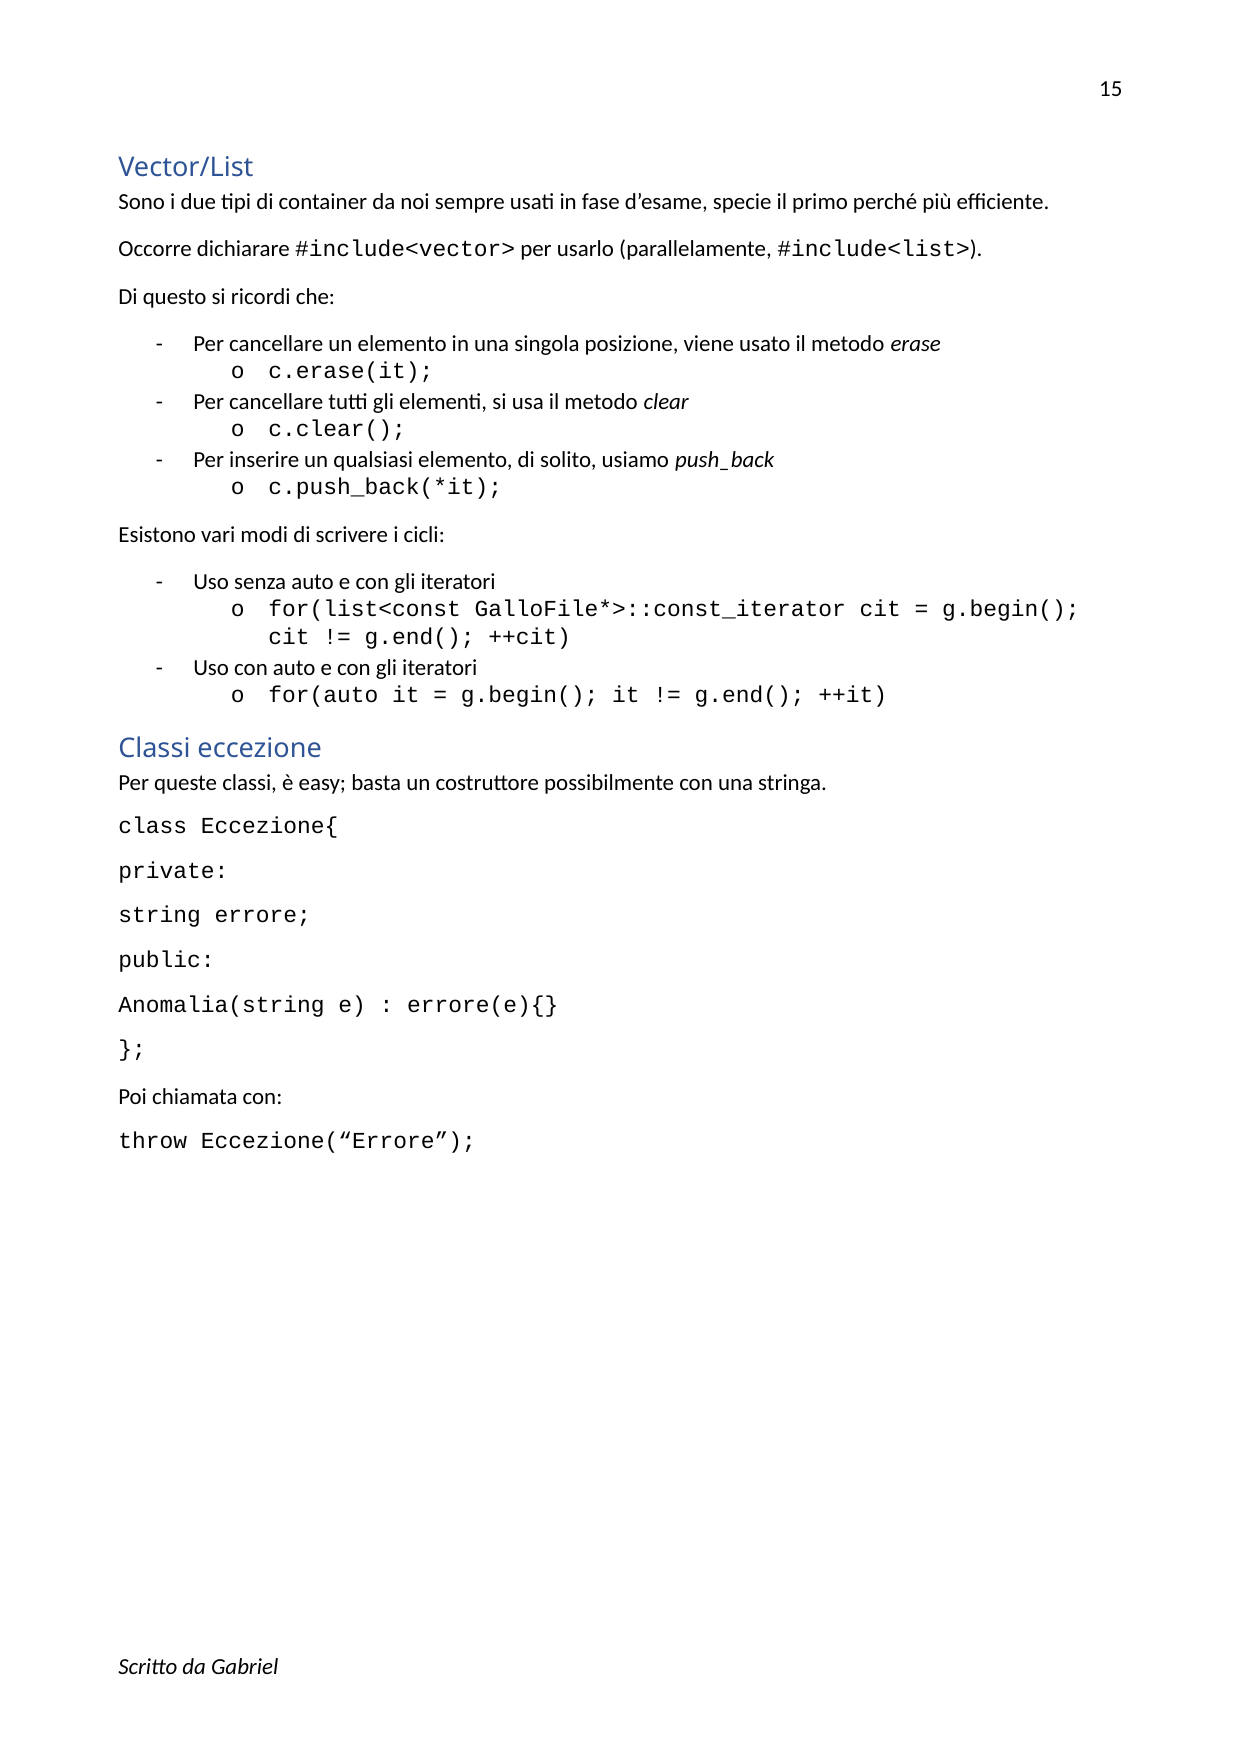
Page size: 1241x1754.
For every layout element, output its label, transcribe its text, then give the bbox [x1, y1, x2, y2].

list Per cancellare tutti gli elementi, si usa il metodo clear [156, 387, 1122, 415]
text Di questo si ricordi che: [118, 282, 1122, 310]
list c.erase(it); [231, 359, 1122, 385]
text Occorre dichiarare #include<vector> per usarlo (parallelamente, #include<list>). [118, 234, 1122, 263]
text Esistono vari modi di scrivere i cicli: [118, 520, 1122, 548]
text Sono i due tipi di container da noi sempre usati in fase d’esame, specie il primo perché più efficiente. [118, 187, 1122, 215]
list for(auto it = g.begin(); it != g.end(); ++it) [231, 683, 1122, 709]
list for(list<const GalloFile*>::const_iterator cit = g.begin(); cit != g.end(); ++cit) [231, 597, 1122, 651]
subtitle Vector/List [118, 148, 1122, 184]
text Anomalia(string e) : errore(e){} [118, 993, 1122, 1019]
text throw Eccezione(“Errore”); [118, 1129, 1122, 1155]
text string errore; [118, 904, 1122, 930]
text Per queste classi, è easy; basta un costruttore possibilmente con una stringa. [118, 768, 1122, 796]
list Per cancellare un elemento in una singola posizione, viene usato il metodo erase [156, 329, 1122, 357]
list Uso con auto e con gli iteratori [156, 653, 1122, 681]
list Uso senza auto e con gli iteratori [156, 567, 1122, 595]
text }; [118, 1038, 1122, 1063]
text public: [118, 948, 1122, 974]
text Poi chiamata con: [118, 1082, 1122, 1110]
list Per inserire un qualsiasi elemento, di solito, usiamo push_back [156, 446, 1122, 473]
text class Eccezione{ [118, 815, 1122, 841]
list c.push_back(*it); [231, 476, 1122, 502]
text private: [118, 859, 1122, 885]
subtitle Classi eccezione [118, 728, 1122, 765]
list c.clear(); [231, 418, 1122, 443]
